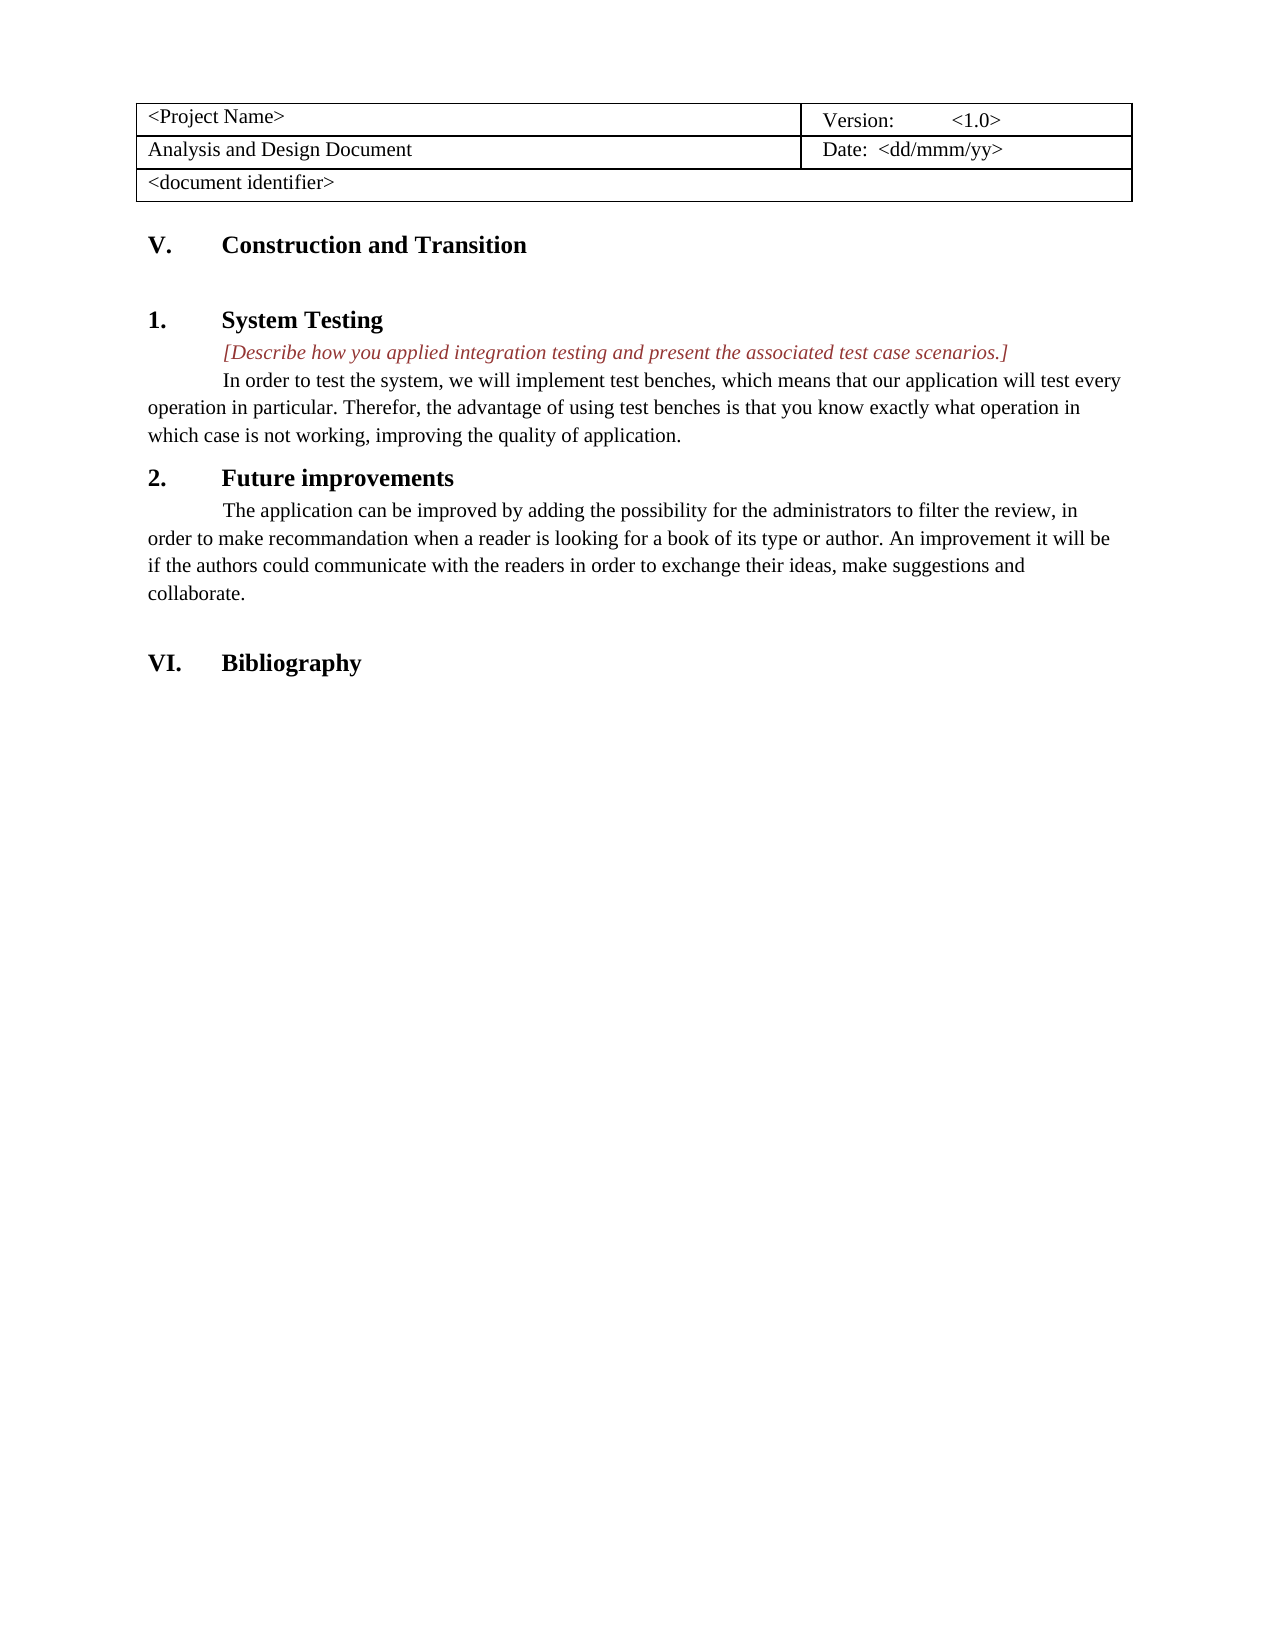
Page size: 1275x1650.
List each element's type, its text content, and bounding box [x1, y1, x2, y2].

text [Describe how you applied integration testing and present the associated test case scenarios.] [148, 340, 1125, 364]
subtitle Construction and Transition [148, 230, 1125, 259]
subtitle Future improvements [148, 463, 1125, 492]
text The application can be improved by adding the possibility for the administrators to filter the review, in order to make recommandation when a reader is looking for a book of its type or author. An improvement it will be if the authors could communicate with the readers in order to exchange their ideas, make suggestions and collaborate. [148, 498, 1125, 605]
text In order to test the system, we will implement test benches, which means that our application will test every operation in particular. Therefor, the advantage of using test benches is that you know exactly what operation in which case is not working, improving the quality of application. [148, 368, 1125, 447]
subtitle Bibliography [148, 648, 1125, 677]
subtitle System Testing [148, 305, 1125, 334]
